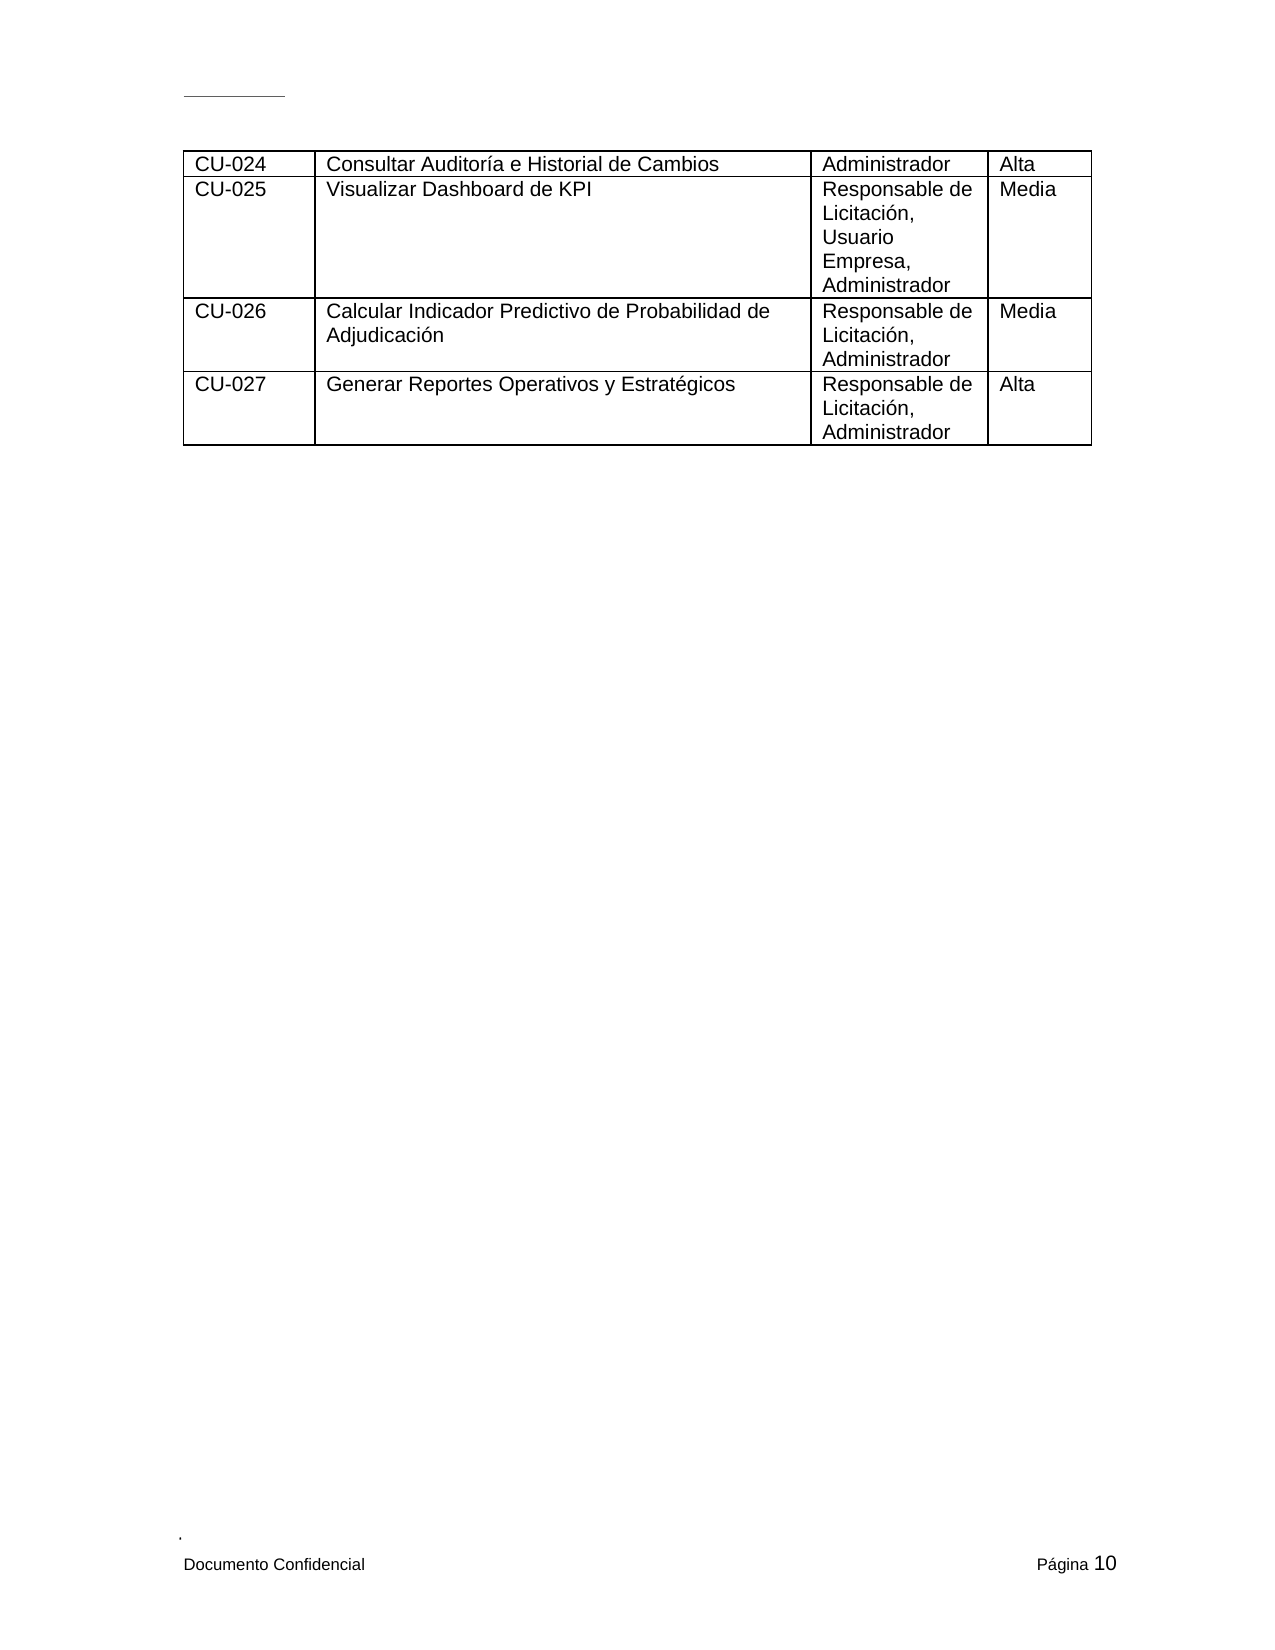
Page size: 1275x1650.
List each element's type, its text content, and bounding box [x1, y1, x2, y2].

table_cell Visualizar Dashboard de KPI [316, 177, 810, 297]
table_cell Calcular Indicador Predictivo de Probabilidad de Adjudicación [316, 299, 810, 371]
table_cell Responsable de Licitación, Usuario Empresa, Administrador [812, 177, 987, 297]
table_cell Alta [989, 152, 1091, 176]
table_cell CU-026 [184, 299, 314, 371]
table_cell Administrador [812, 152, 987, 176]
table_cell Responsable de Licitación, Administrador [812, 299, 987, 371]
table_cell Responsable de Licitación, Administrador [812, 372, 987, 444]
table_cell Media [989, 177, 1091, 297]
table_cell Generar Reportes Operativos y Estratégicos [316, 372, 810, 444]
table_cell CU-027 [184, 372, 314, 444]
table_cell Media [989, 299, 1091, 371]
table_cell Alta [989, 372, 1091, 444]
table_cell CU-024 [184, 152, 314, 176]
table_cell CU-025 [184, 177, 314, 297]
table_cell Consultar Auditoría e Historial de Cambios [316, 152, 810, 176]
